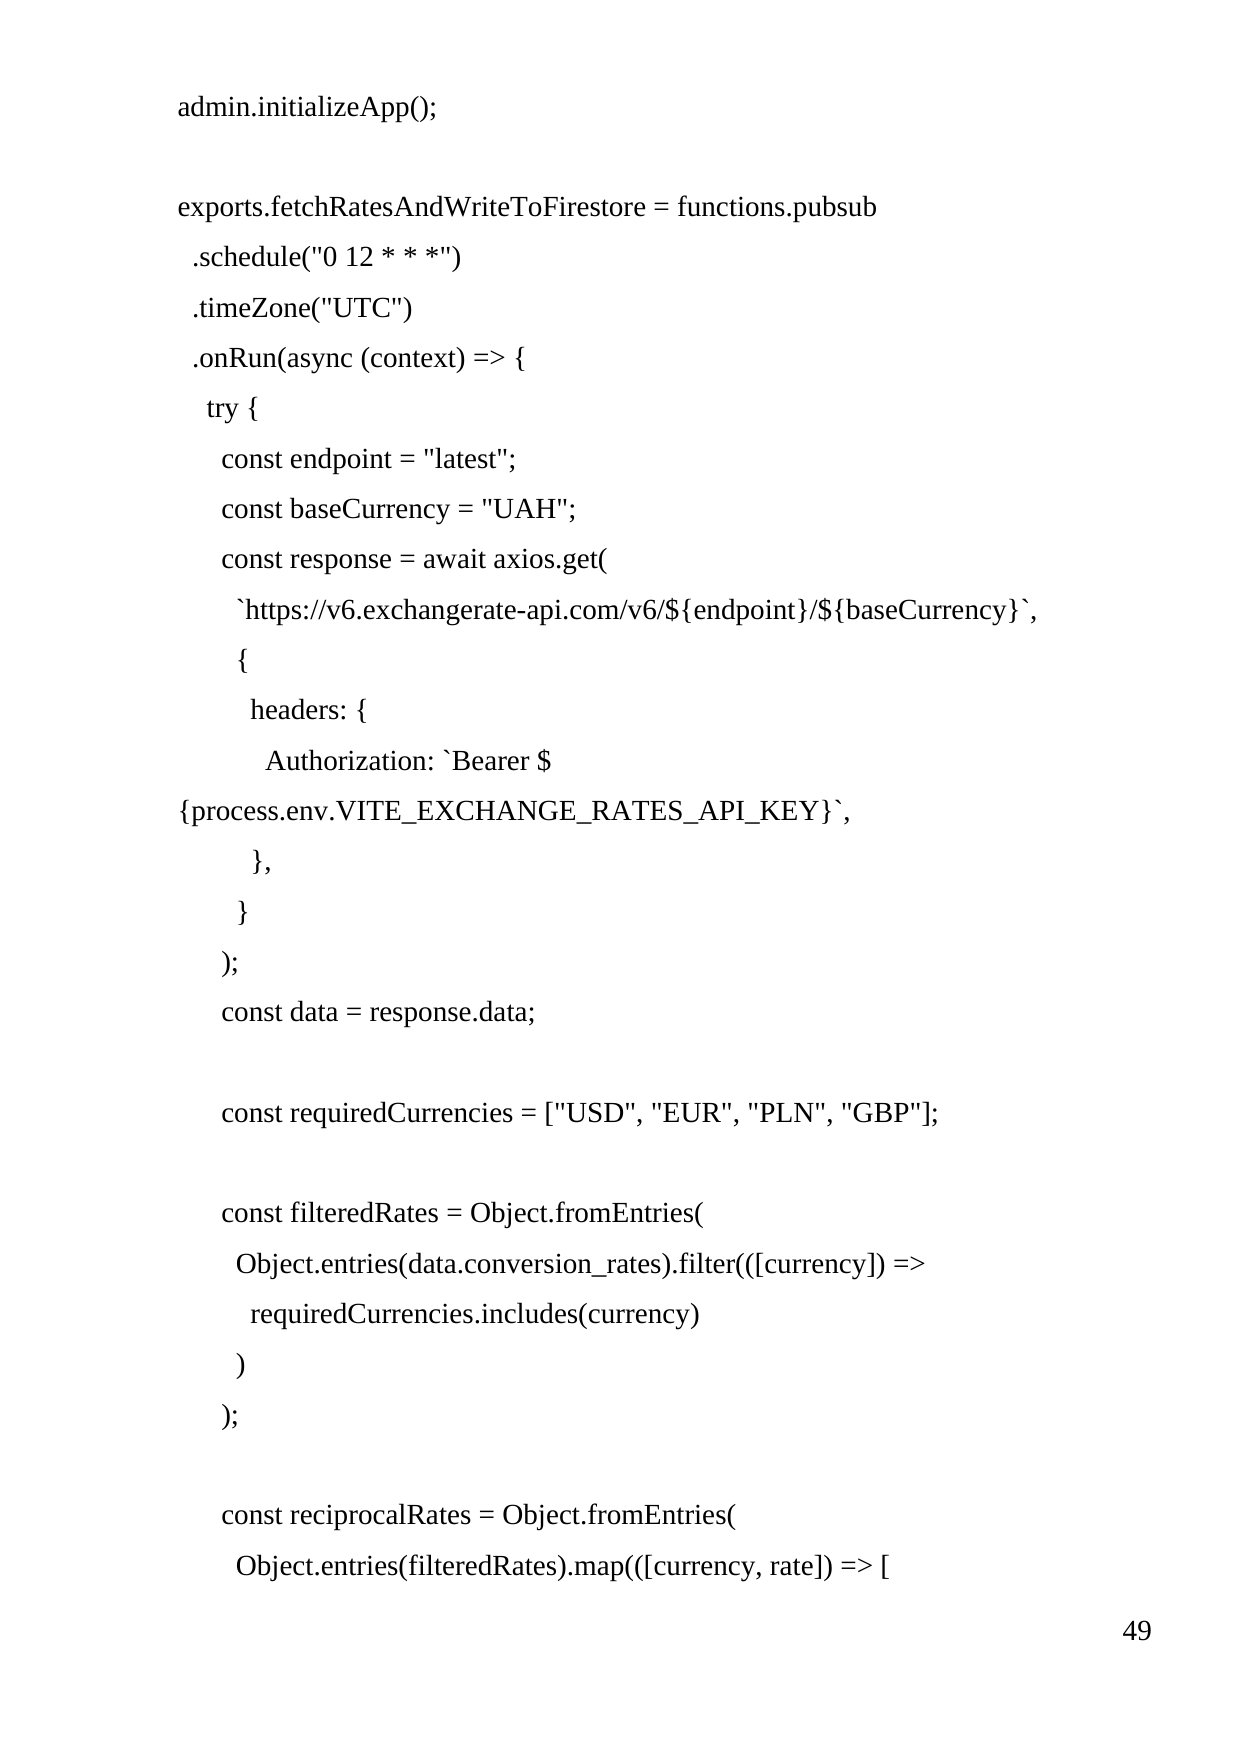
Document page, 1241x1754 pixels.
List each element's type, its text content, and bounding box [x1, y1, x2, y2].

text .schedule("0 12 * * *") [177, 239, 1152, 273]
text const filteredRates = Object.fromEntries( [177, 1196, 1152, 1229]
text const requiredCurrencies = ["USD", "EUR", "PLN", "GBP"]; [177, 1095, 1152, 1128]
text const response = await axios.get( [177, 541, 1152, 575]
text ); [177, 1397, 1152, 1430]
text requiredCurrencies.includes(currency) [177, 1296, 1152, 1330]
text const baseCurrency = "UAH"; [177, 491, 1152, 525]
text } [177, 894, 1152, 927]
text const reciprocalRates = Object.fromEntries( [177, 1497, 1152, 1531]
text .timeZone("UTC") [177, 290, 1152, 323]
text Object.entries(filteredRates).map(([currency, rate]) => [ [177, 1548, 1152, 1581]
text const endpoint = "latest"; [177, 441, 1152, 474]
text { [177, 642, 1152, 676]
text }, [177, 843, 1152, 877]
text const data = response.data; [177, 994, 1152, 1028]
text .onRun(async (context) => { [177, 340, 1152, 374]
text admin.initializeApp(); [177, 89, 1152, 122]
text exports.fetchRatesAndWriteToFirestore = functions.pubsub [177, 189, 1152, 223]
text ); [177, 944, 1152, 977]
text try { [177, 391, 1152, 424]
text ) [177, 1346, 1152, 1380]
text headers: { [177, 692, 1152, 726]
text Object.entries(data.conversion_rates).filter(([currency]) => [177, 1246, 1152, 1279]
text `https://v6.exchangerate-api.com/v6/${endpoint}/${baseCurrency}`, [177, 592, 1152, 625]
text Authorization: `Bearer ${process.env.VITE_EXCHANGE_RATES_API_KEY}`, [177, 743, 1152, 827]
